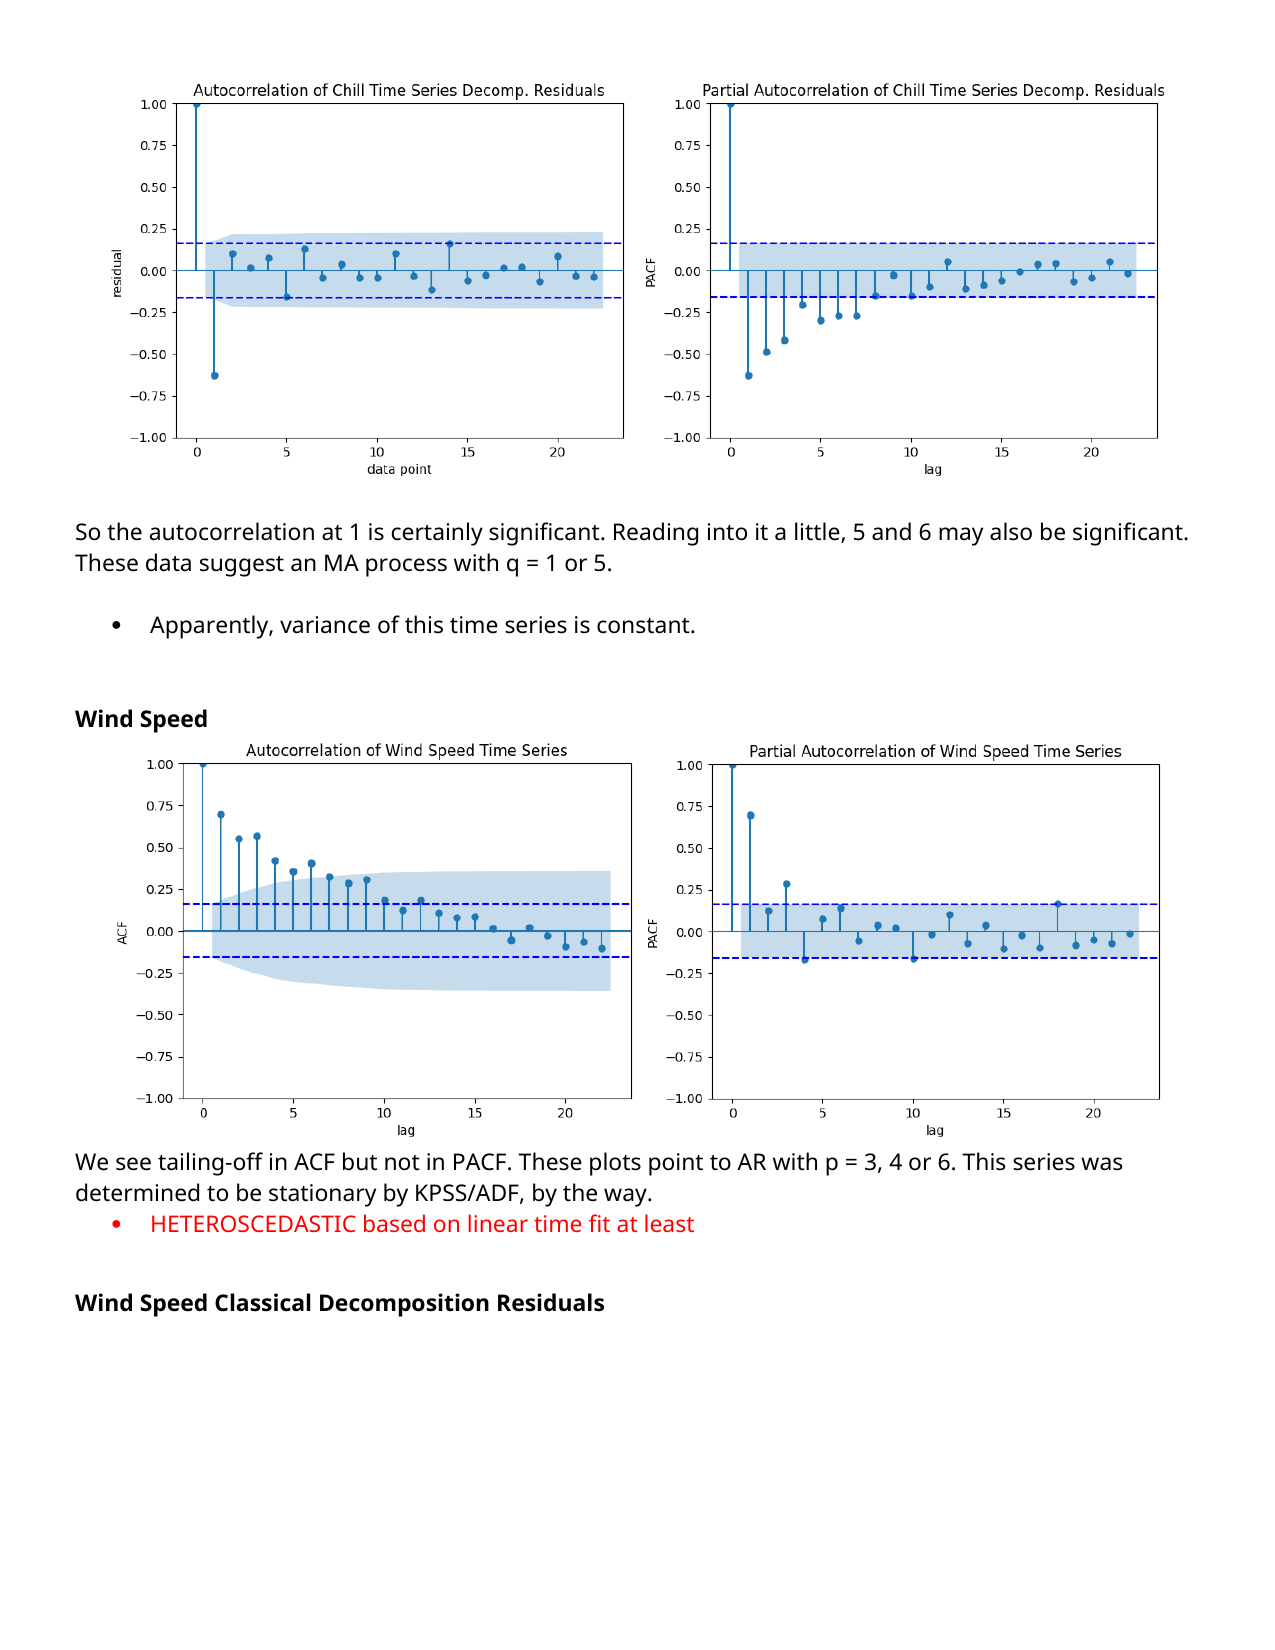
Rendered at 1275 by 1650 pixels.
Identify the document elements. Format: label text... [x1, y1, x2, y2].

list Apparently, variance of this time series is constant. [112, 609, 1200, 641]
list HETEROSCEDASTIC based on linear time fit at least [112, 1208, 1200, 1239]
text Wind Speed [75, 703, 1200, 734]
picture [102, 75, 631, 485]
text So the autocorrelation at 1 is certainly significant. Reading into it a little, 5 and 6 may also be significant. These data suggest an MA process with q = 1 or 5. [75, 516, 1200, 578]
text Wind Speed Classical Decomposition Residuals [75, 1287, 1200, 1318]
picture [108, 734, 1167, 1146]
text We see tailing-off in ACF but not in PACF. These plots point to AR with p = 3, 4 or 6. This series was determined to be stationary by KPSS/ADF, by the way. [75, 1146, 1200, 1208]
picture [636, 75, 1173, 485]
